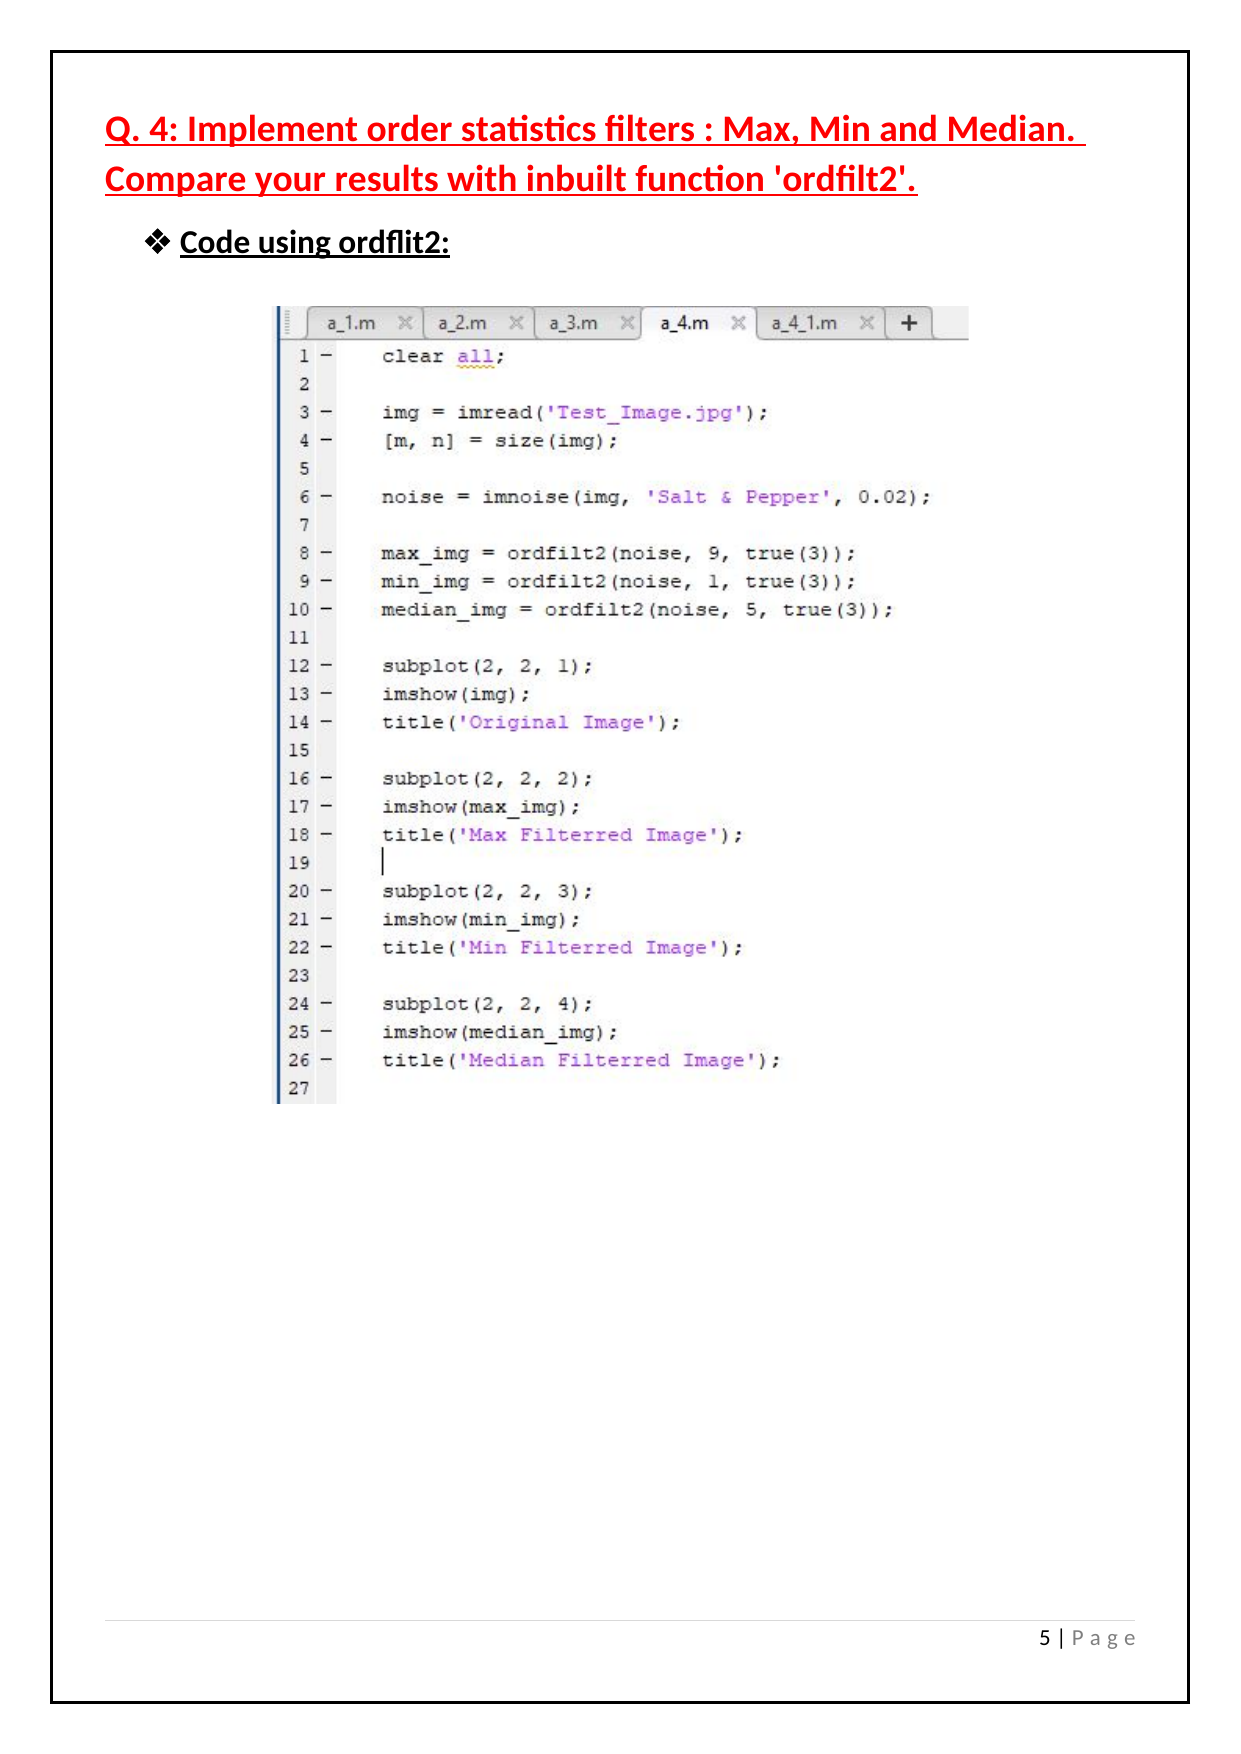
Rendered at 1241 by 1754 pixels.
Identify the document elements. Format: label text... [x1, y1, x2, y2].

text Q. 4: Implement order statistics filters : Max, Min and Median. Compare your results with inbuilt function 'ordfilt2'. [105, 105, 1135, 200]
list Code using ordflit2: [142, 221, 1135, 261]
picture [271, 306, 969, 1104]
